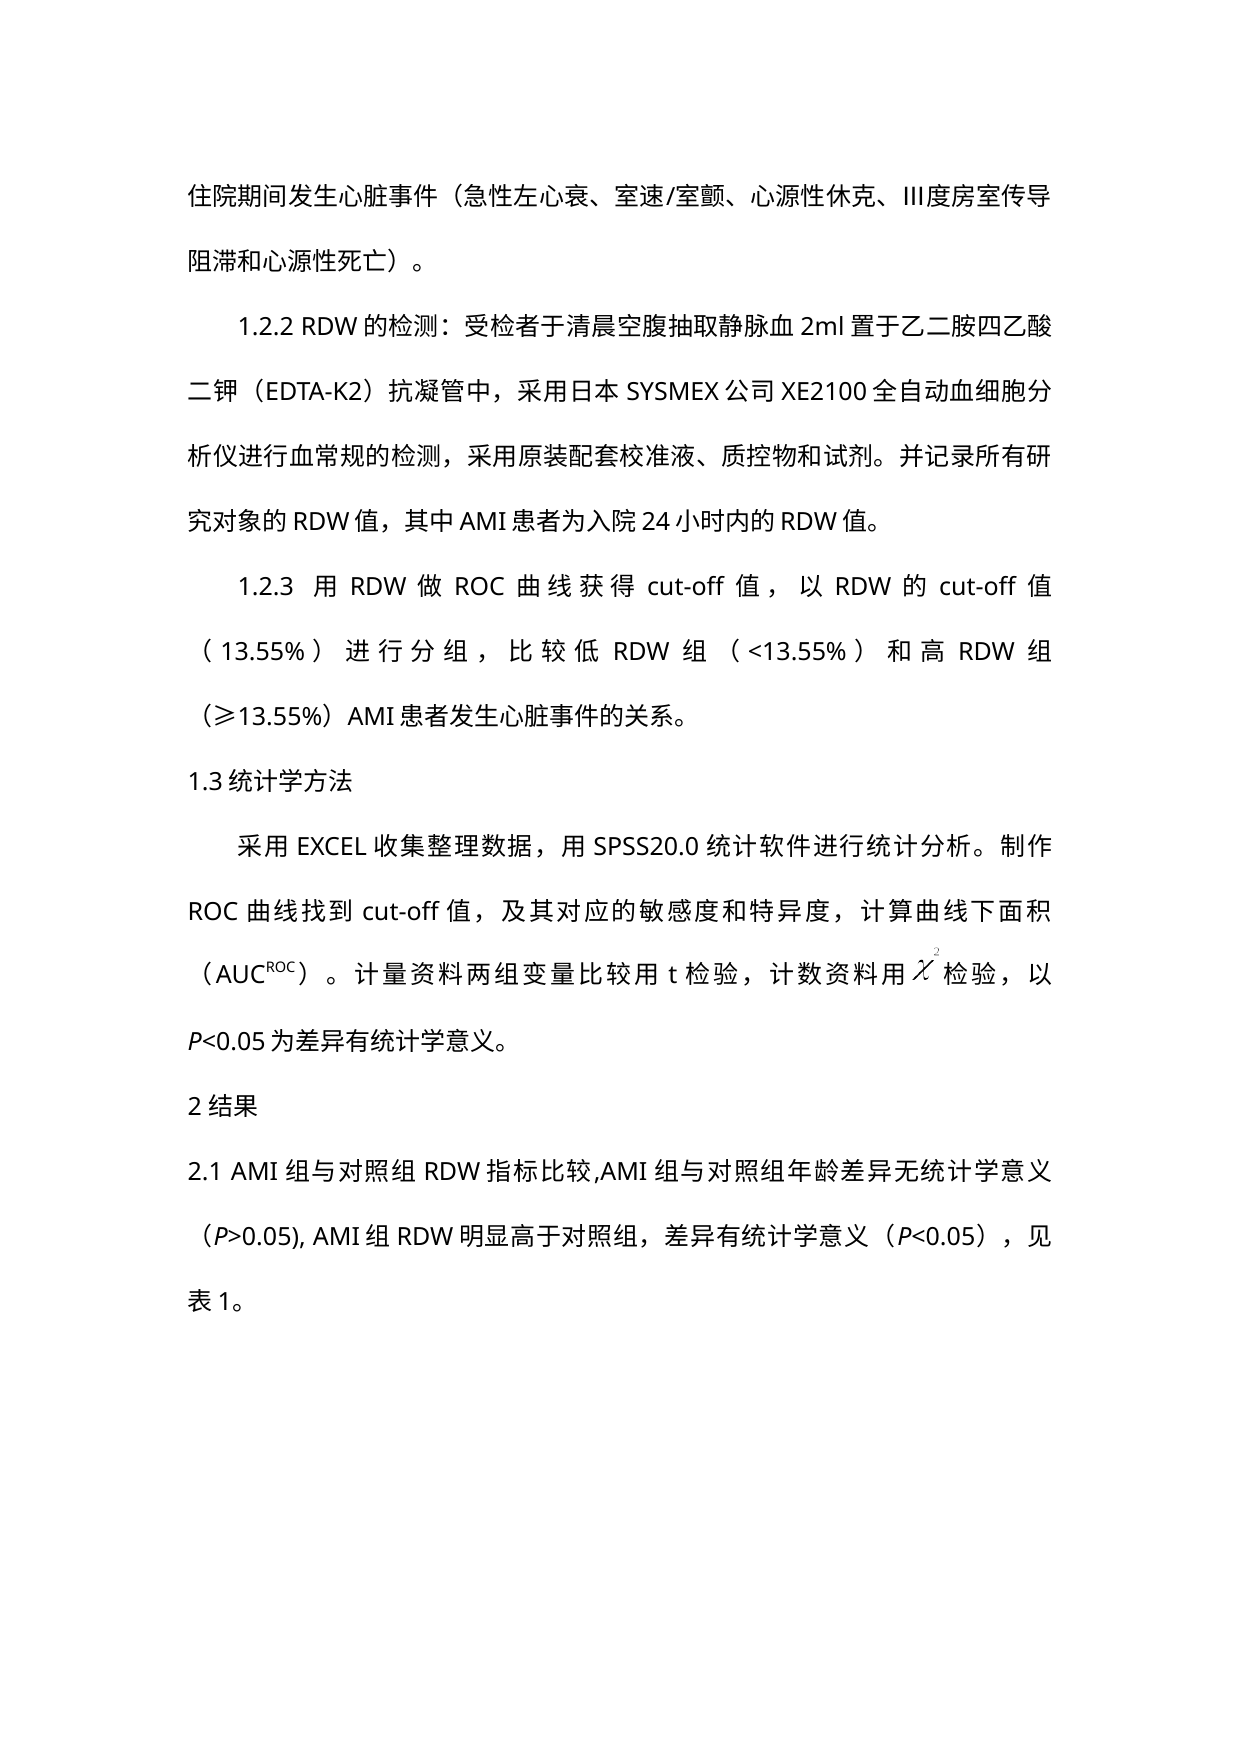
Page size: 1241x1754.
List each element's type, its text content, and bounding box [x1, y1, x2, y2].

text 2 结果 [187, 1072, 1053, 1137]
text 1.2.3 用RDW做ROC曲线获得cut-off值，以RDW的cut-off值（13.55%）进行分组，比较低RDW组（<13.55%）和高RDW组（≥13.55%）AMI患者发生心脏事件的关系。 [187, 552, 1053, 747]
text 采用EXCEL收集整理数据，用SPSS20.0统计软件进行统计分析。制作ROC曲线找到cut-off值，及其对应的敏感度和特异度，计算曲线下面积（AUCROC）。计量资料两组变量比较用t检验，计数资料用检验，以P<0.05为差异有统计学意义。 [187, 812, 1053, 1072]
text 2.1 AMI组与对照组RDW指标比较,AMI组与对照组年龄差异无统计学意义（P>0.05), AMI组RDW明显高于对照组，差异有统计学意义（P<0.05），见表1。 [187, 1137, 1053, 1332]
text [187, 162, 1053, 292]
text 1.3统计学方法 [187, 747, 1053, 812]
text 1.2.2 RDW的检测：受检者于清晨空腹抽取静脉血2ml置于乙二胺四乙酸二钾（EDTA-K2）抗凝管中，采用日本SYSMEX公司XE2100全自动血细胞分析仪进行血常规的检测，采用原装配套校准液、质控物和试剂。并记录所有研究对象的RDW值，其中AMI患者为入院24小时内的RDW值。 [187, 292, 1053, 552]
